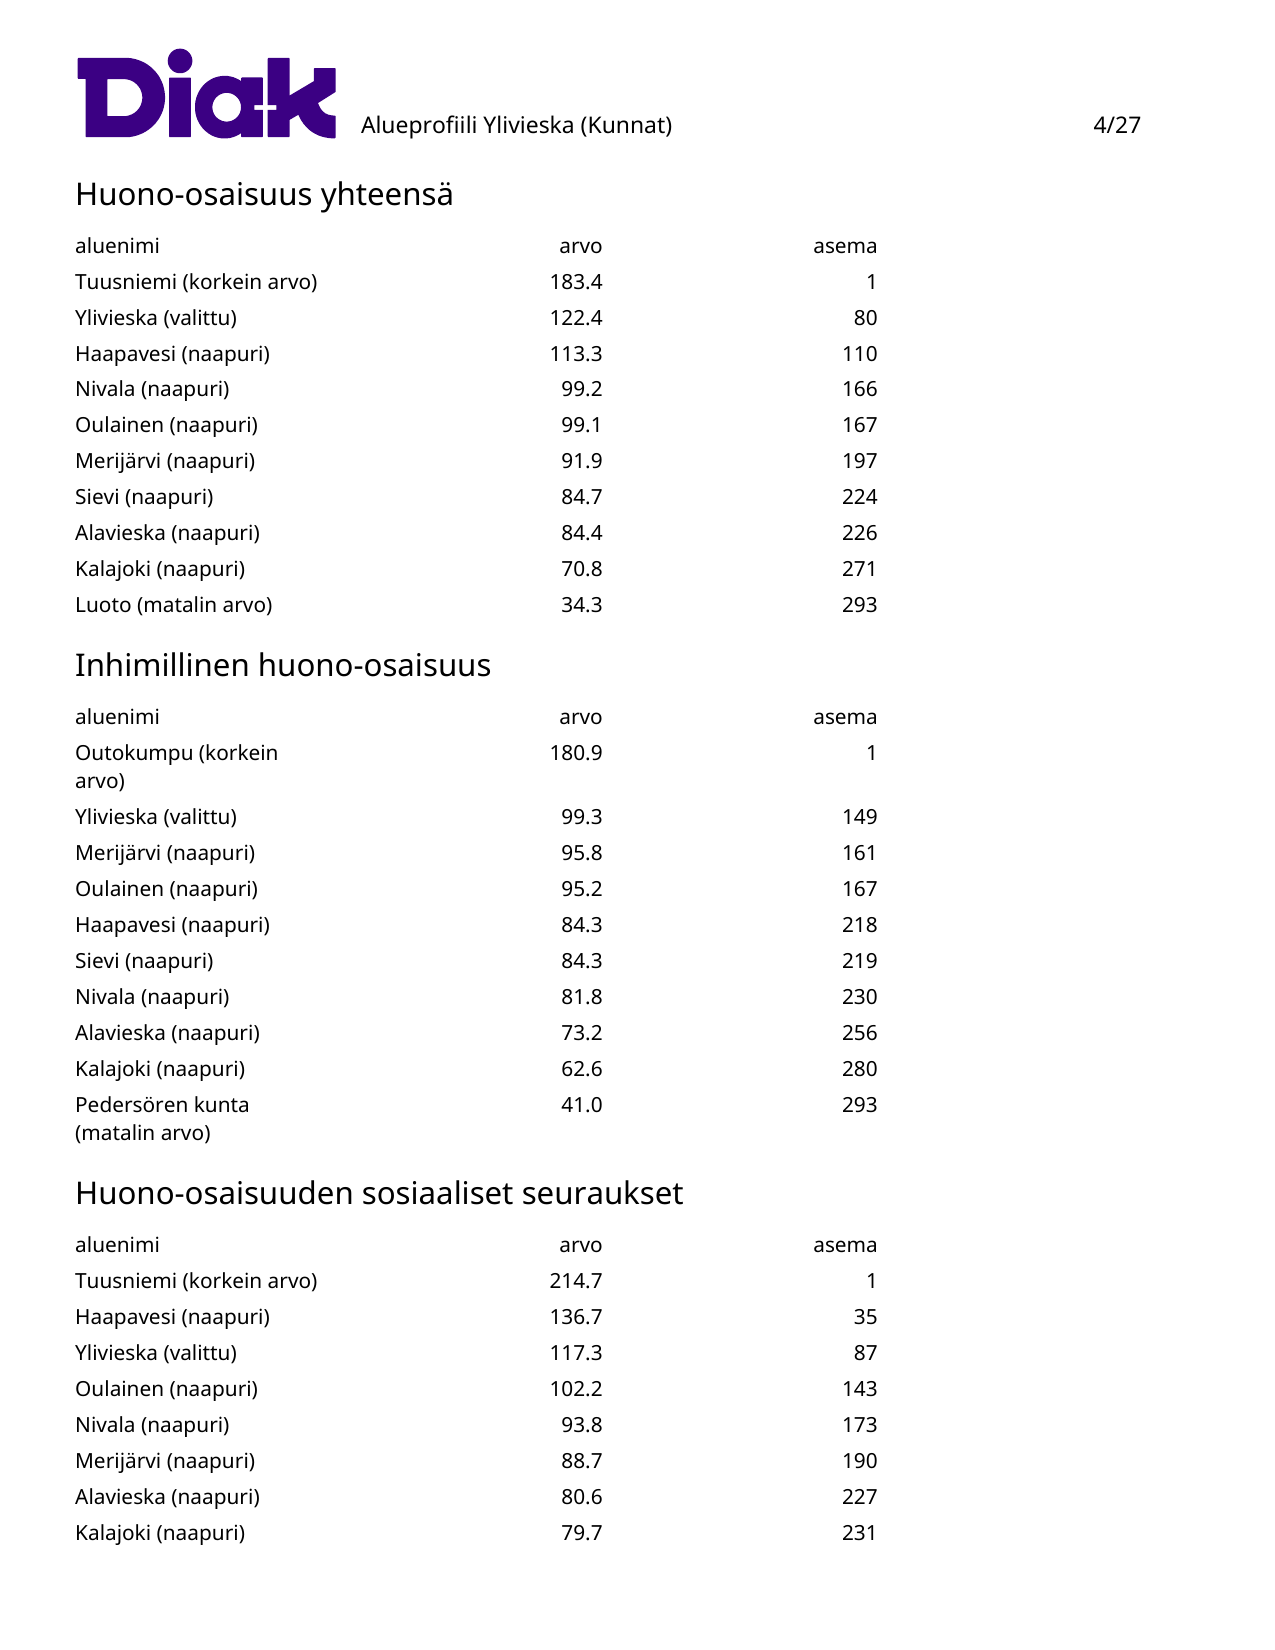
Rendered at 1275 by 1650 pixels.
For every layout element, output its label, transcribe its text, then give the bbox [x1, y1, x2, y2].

table_cell 227 [614, 1478, 889, 1514]
table_cell Alavieska (naapuri) [64, 1478, 339, 1514]
table_cell 271 [614, 551, 889, 586]
table_cell 122.4 [339, 299, 614, 335]
table_cell 256 [614, 1014, 889, 1050]
table_cell 190 [614, 1442, 889, 1478]
table_cell 110 [614, 335, 889, 371]
table_cell Merijärvi (naapuri) [64, 835, 339, 871]
table_cell Sievi (naapuri) [64, 479, 339, 514]
table_cell Merijärvi (naapuri) [64, 1442, 339, 1478]
table_header asema [614, 227, 889, 263]
table_cell 167 [614, 871, 889, 906]
table_cell 99.2 [339, 371, 614, 407]
table_cell Kalajoki (naapuri) [64, 1514, 339, 1550]
table_header aluenimi [64, 227, 339, 263]
table_cell Oulainen (naapuri) [64, 871, 339, 906]
table_cell 81.8 [339, 978, 614, 1014]
table_cell Kalajoki (naapuri) [64, 551, 339, 586]
table_cell 87 [614, 1334, 889, 1370]
table_cell 224 [614, 479, 889, 514]
table_cell 230 [614, 978, 889, 1014]
subtitle Huono-osaisuus yhteensä [75, 172, 1200, 214]
table_cell 167 [614, 407, 889, 443]
table_cell 1 [614, 734, 889, 799]
table_cell 149 [614, 799, 889, 834]
table_cell Oulainen (naapuri) [64, 407, 339, 443]
table_cell 91.9 [339, 443, 614, 479]
table_cell Pedersören kunta (matalin arvo) [64, 1086, 339, 1151]
table_cell Tuusniemi (korkein arvo) [64, 1263, 339, 1298]
table_cell 183.4 [339, 263, 614, 299]
table_cell 35 [614, 1298, 889, 1334]
table_cell 197 [614, 443, 889, 479]
table_cell 231 [614, 1514, 889, 1550]
table_cell Ylivieska (valittu) [64, 299, 339, 335]
table_cell Haapavesi (naapuri) [64, 335, 339, 371]
table_cell 1 [614, 1263, 889, 1298]
table_cell 84.7 [339, 479, 614, 514]
table_cell 117.3 [339, 1334, 614, 1370]
table_cell Alavieska (naapuri) [64, 515, 339, 551]
table_cell 180.9 [339, 734, 614, 799]
table_cell 62.6 [339, 1050, 614, 1086]
table_cell 280 [614, 1050, 889, 1086]
table_cell 161 [614, 835, 889, 871]
table_cell 84.3 [339, 943, 614, 978]
table_cell 73.2 [339, 1014, 614, 1050]
table_cell 99.3 [339, 799, 614, 834]
table_cell 80 [614, 299, 889, 335]
table_cell Ylivieska (valittu) [64, 799, 339, 834]
table_cell 136.7 [339, 1298, 614, 1334]
table_cell 99.1 [339, 407, 614, 443]
table_cell 88.7 [339, 1442, 614, 1478]
table_cell Ylivieska (valittu) [64, 1334, 339, 1370]
table_cell Luoto (matalin arvo) [64, 586, 339, 622]
table_cell 113.3 [339, 335, 614, 371]
table_cell 95.2 [339, 871, 614, 906]
table_header arvo [339, 1226, 614, 1262]
table_cell 143 [614, 1370, 889, 1406]
table_cell 80.6 [339, 1478, 614, 1514]
table_cell 214.7 [339, 1263, 614, 1298]
table_cell 84.3 [339, 906, 614, 942]
table_cell Tuusniemi (korkein arvo) [64, 263, 339, 299]
table_header asema [614, 698, 889, 734]
table_cell Haapavesi (naapuri) [64, 1298, 339, 1334]
table_cell 95.8 [339, 835, 614, 871]
table_header aluenimi [64, 1226, 339, 1262]
table_cell 166 [614, 371, 889, 407]
table_cell 218 [614, 906, 889, 942]
table_cell Alavieska (naapuri) [64, 1014, 339, 1050]
table_cell 34.3 [339, 586, 614, 622]
table_cell 102.2 [339, 1370, 614, 1406]
table_cell 293 [614, 586, 889, 622]
table_cell Kalajoki (naapuri) [64, 1050, 339, 1086]
table_cell 70.8 [339, 551, 614, 586]
table_cell 173 [614, 1406, 889, 1442]
table_cell 93.8 [339, 1406, 614, 1442]
table_cell 219 [614, 943, 889, 978]
table_cell Haapavesi (naapuri) [64, 906, 339, 942]
table_cell Outokumpu (korkein arvo) [64, 734, 339, 799]
table_cell Oulainen (naapuri) [64, 1370, 339, 1406]
table_cell 293 [614, 1086, 889, 1151]
table_cell Nivala (naapuri) [64, 978, 339, 1014]
table_header arvo [339, 227, 614, 263]
subtitle Huono-osaisuuden sosiaaliset seuraukset [75, 1171, 1200, 1214]
table_cell 226 [614, 515, 889, 551]
table_header arvo [339, 698, 614, 734]
subtitle Inhimillinen huono-osaisuus [75, 643, 1200, 686]
table_header asema [614, 1226, 889, 1262]
table_cell Sievi (naapuri) [64, 943, 339, 978]
table_cell 1 [614, 263, 889, 299]
table_cell Nivala (naapuri) [64, 371, 339, 407]
table_header aluenimi [64, 698, 339, 734]
table_cell Nivala (naapuri) [64, 1406, 339, 1442]
table_cell 84.4 [339, 515, 614, 551]
table_cell 41.0 [339, 1086, 614, 1151]
table_cell 79.7 [339, 1514, 614, 1550]
table_cell Merijärvi (naapuri) [64, 443, 339, 479]
